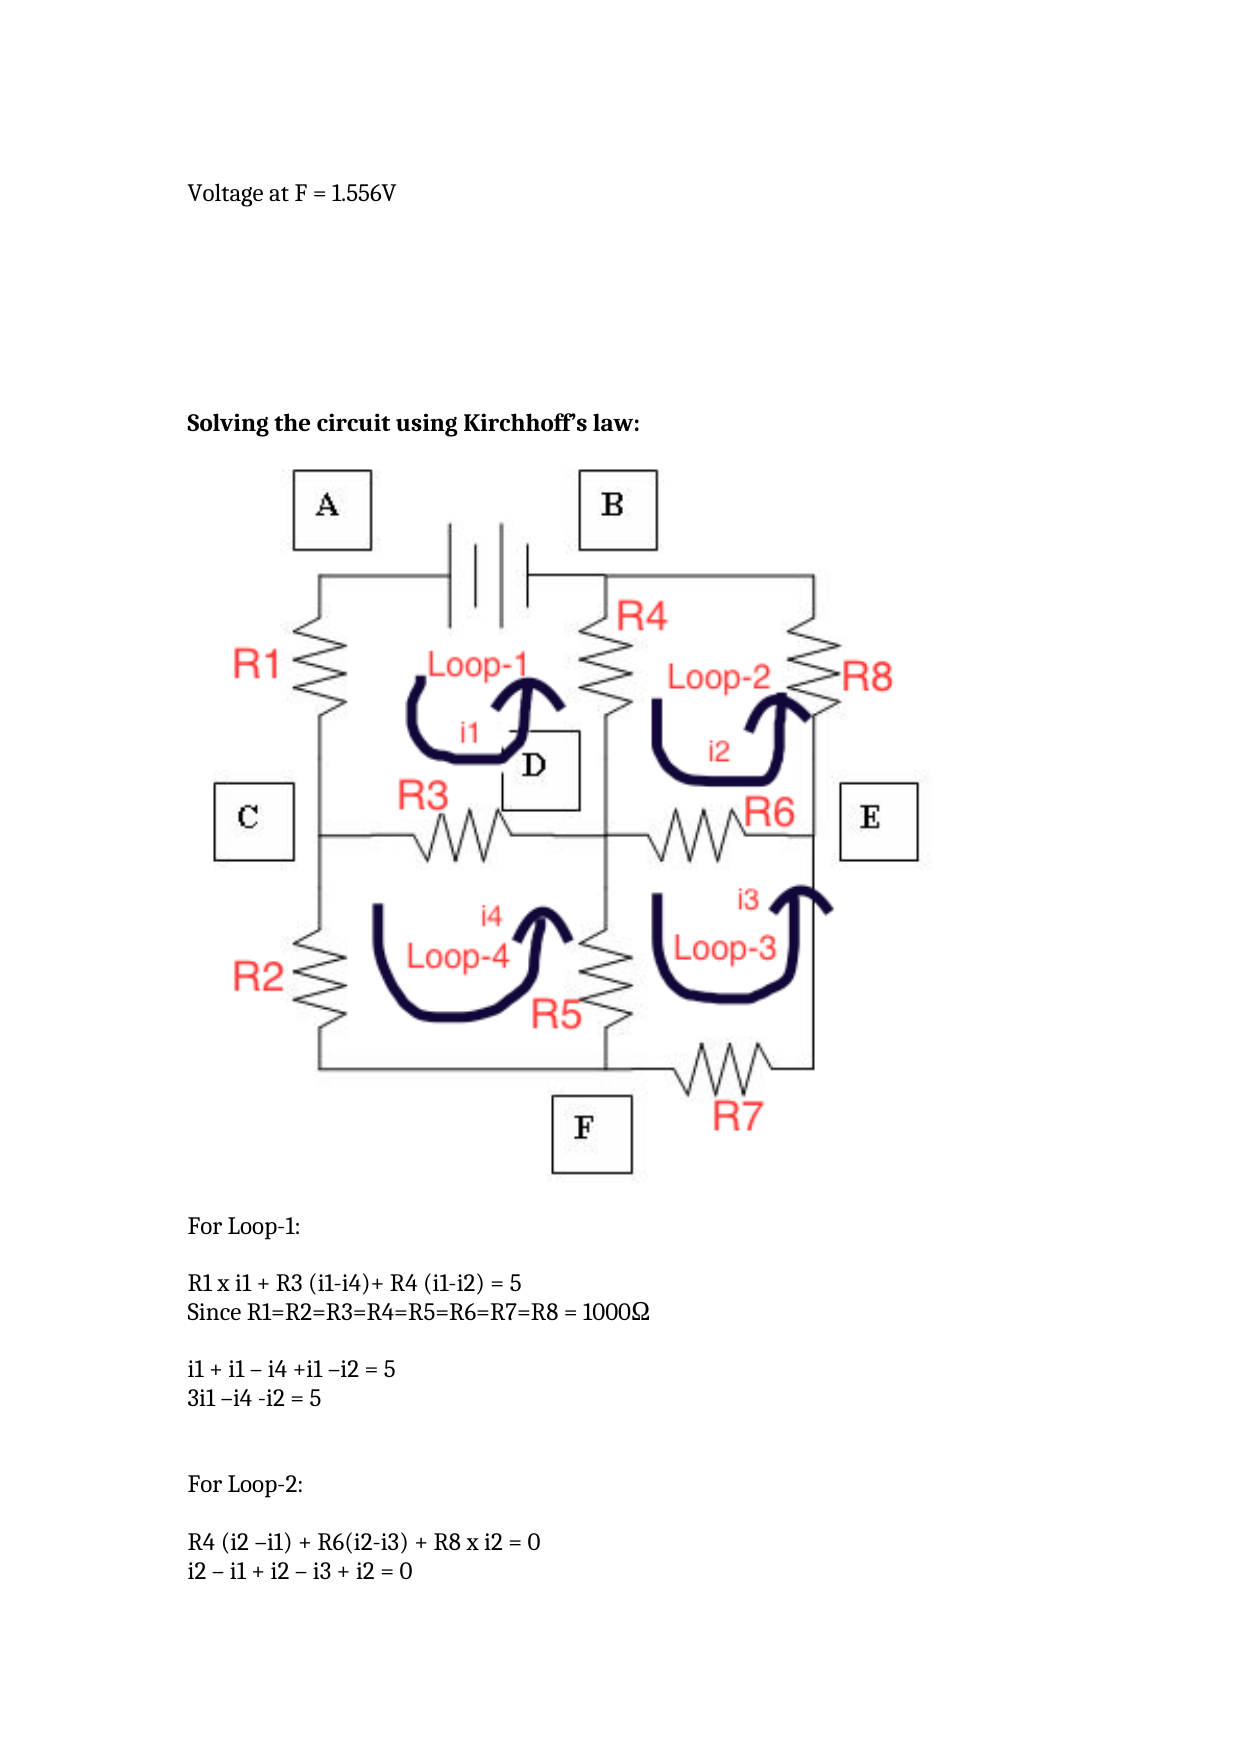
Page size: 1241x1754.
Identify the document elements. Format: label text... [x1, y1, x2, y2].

text i2 – i1 + i2 – i3 + i2 = 0 [187, 1557, 1053, 1585]
text 3i1 –i4 -i2 = 5 [187, 1384, 1053, 1413]
picture [187, 466, 986, 1183]
text R4 (i2 –i1) + R6(i2-i3) + R8 x i2 = 0 [187, 1528, 1053, 1557]
text Solving the circuit using Kirchhoff’s law: [187, 409, 1053, 437]
text R1 x i1 + R3 (i1-i4)+ R4 (i1-i2) = 5 [187, 1269, 1053, 1298]
text For Loop-1: [187, 1212, 1053, 1240]
text Since R1=R2=R3=R4=R5=R6=R7=R8 = 1000Ω [187, 1298, 1053, 1327]
text Voltage at F = 1.556V [187, 179, 1053, 207]
text For Loop-2: [187, 1470, 1053, 1499]
text i1 + i1 – i4 +i1 –i2 = 5 [187, 1355, 1053, 1384]
